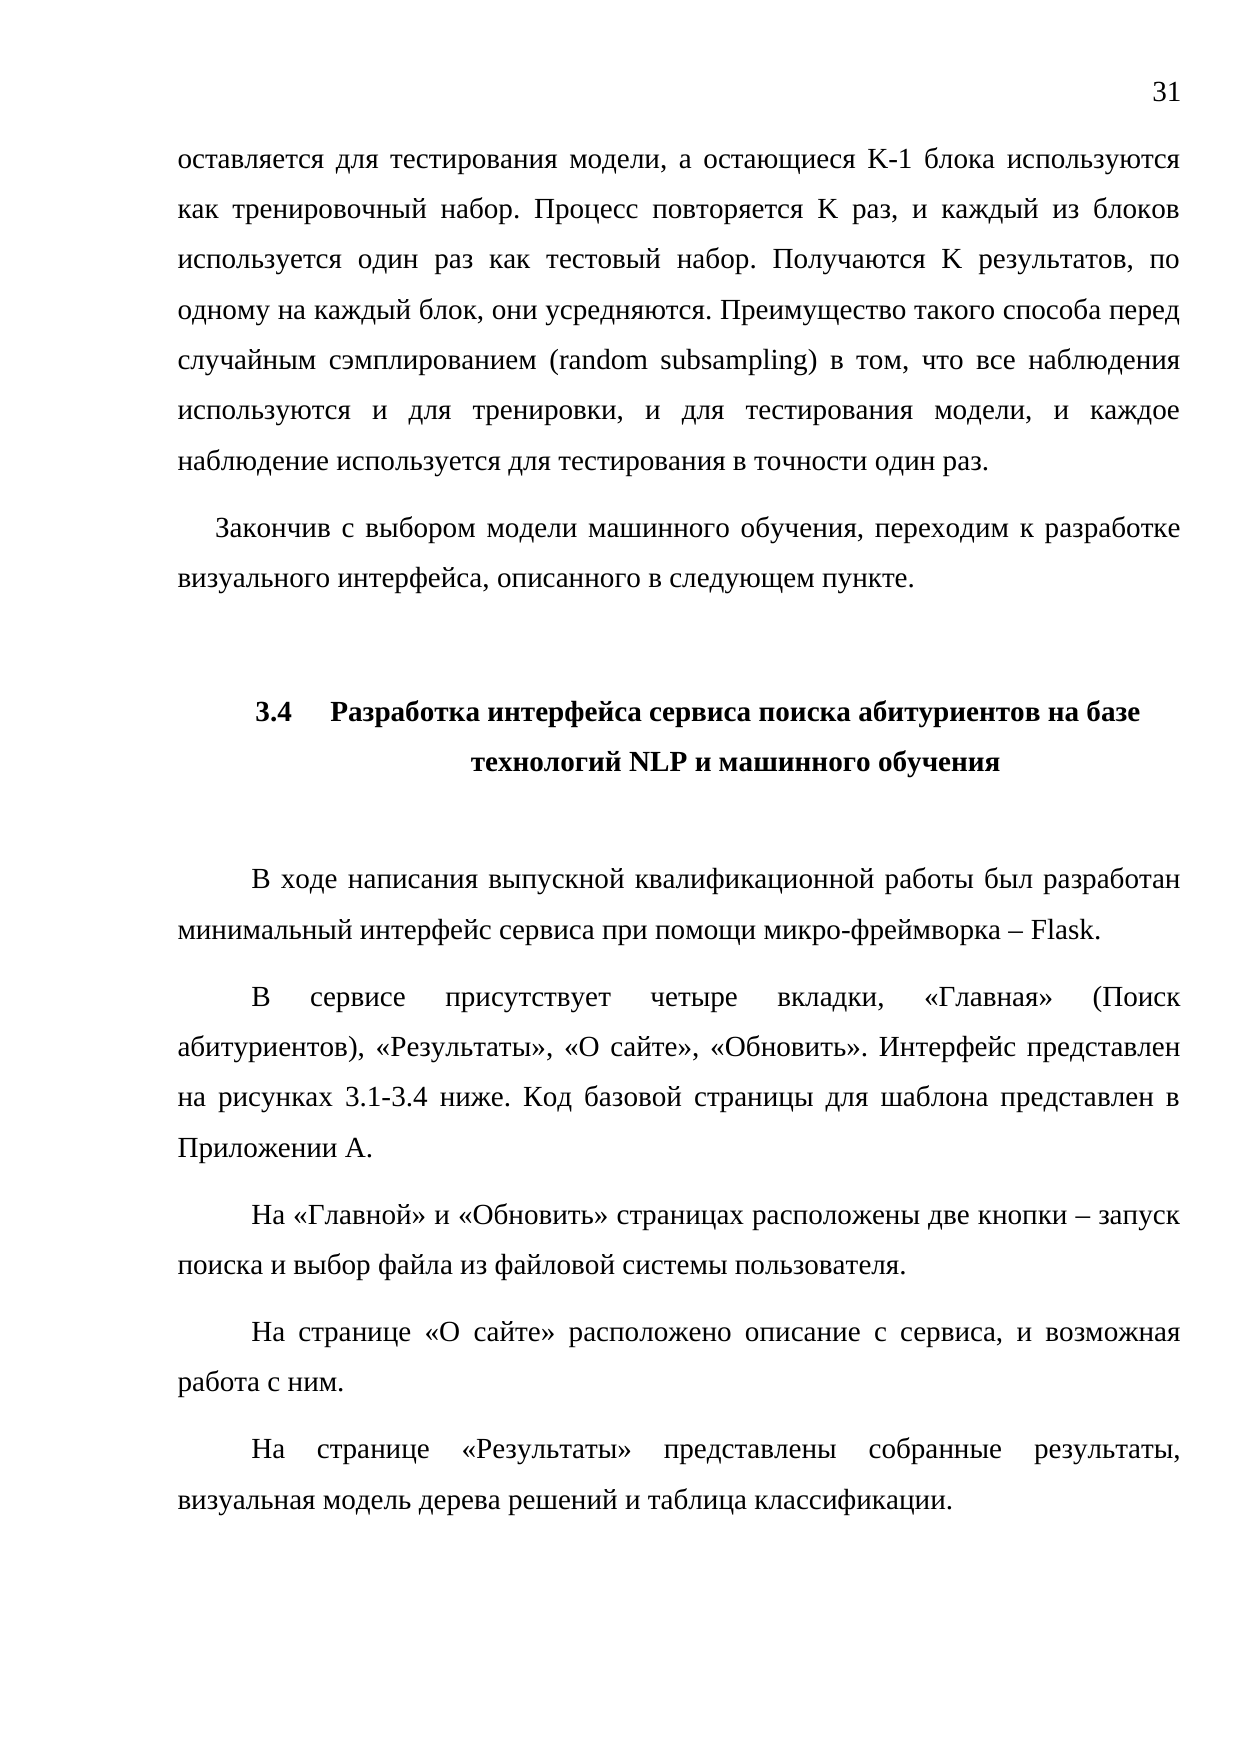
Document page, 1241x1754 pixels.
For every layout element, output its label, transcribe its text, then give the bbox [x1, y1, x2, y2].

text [177, 141, 1181, 476]
text На «Главной» и «Обновить» страницах расположены две кнопки – запуск поиска и выбор файла из файловой системы пользователя. [177, 1197, 1181, 1281]
text Закончив с выбором модели машинного обучения, переходим к разработке визуального интерфейса, описанного в следующем пункте. [177, 510, 1181, 594]
text В ходе написания выпускной квалификационной работы был разработан минимальный интерфейс сервиса при помощи микро-фреймворка – Flask. [177, 862, 1181, 946]
text В сервисе присутствует четыре вкладки, «Главная» (Поиск абитуриентов), «Результаты», «О сайте», «Обновить». Интерфейс представлен на рисунках 3.1-3.4 ниже. Код базовой страницы для шаблона представлен в Приложении А. [177, 979, 1181, 1163]
subtitle Разработка интерфейса сервиса поиска абитуриентов на базе технологий NLP и машинного обучения [215, 694, 1181, 778]
text На странице «О сайте» расположено описание с сервиса, и возможная работа с ним. [177, 1314, 1181, 1398]
text На странице «Результаты» представлены собранные результаты, визуальная модель дерева решений и таблица классификации. [177, 1431, 1181, 1515]
